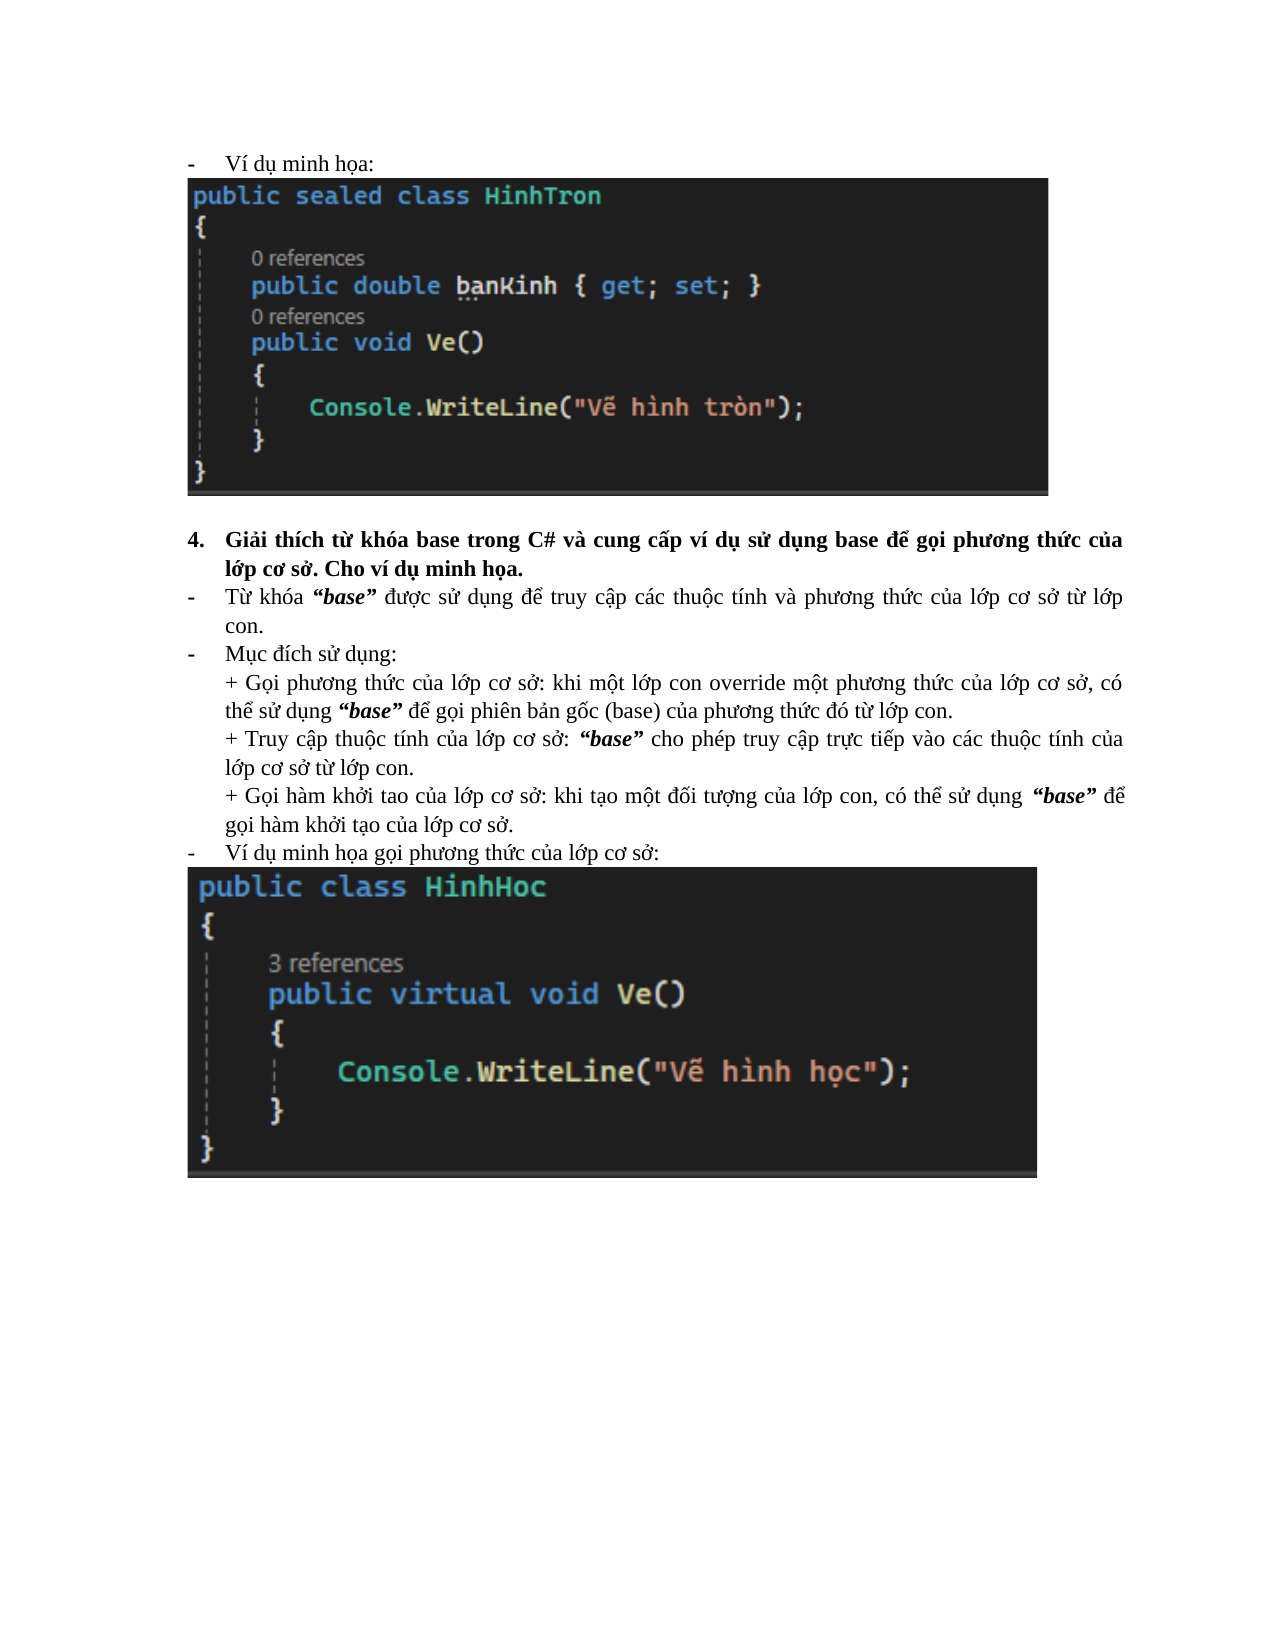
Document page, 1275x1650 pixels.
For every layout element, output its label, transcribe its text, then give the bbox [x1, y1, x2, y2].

list Mục đích sử dụng: [187, 640, 1125, 667]
picture [187, 867, 1038, 1178]
list + Truy cập thuộc tính của lớp cơ sở: “base” cho phép truy cập trực tiếp vào các thuộc tính của lớp cơ sở từ lớp con. [225, 726, 1125, 780]
list + Gọi phương thức của lớp cơ sở: khi một lớp con override một phương thức của lớp cơ sở, có thể sử dụng “base” để gọi phiên bản gốc (base) của phương thức đó từ lớp con. [225, 669, 1125, 723]
list Giải thích từ khóa base trong C# và cung cấp ví dụ sử dụng base để gọi phương thức của lớp cơ sở. Cho ví dụ minh họa. [187, 526, 1125, 581]
picture [187, 178, 1049, 496]
list + Gọi hàm khởi tao của lớp cơ sở: khi tạo một đối tượng của lớp con, có thể sử dụng “base” để gọi hàm khởi tạo của lớp cơ sở. [225, 782, 1125, 837]
list Ví dụ minh họa gọi phương thức của lớp cơ sở: [187, 839, 1125, 866]
list Từ khóa “base” được sử dụng để truy cập các thuộc tính và phương thức của lớp cơ sở từ lớp con. [187, 583, 1125, 638]
list Ví dụ minh họa: [187, 150, 1125, 176]
